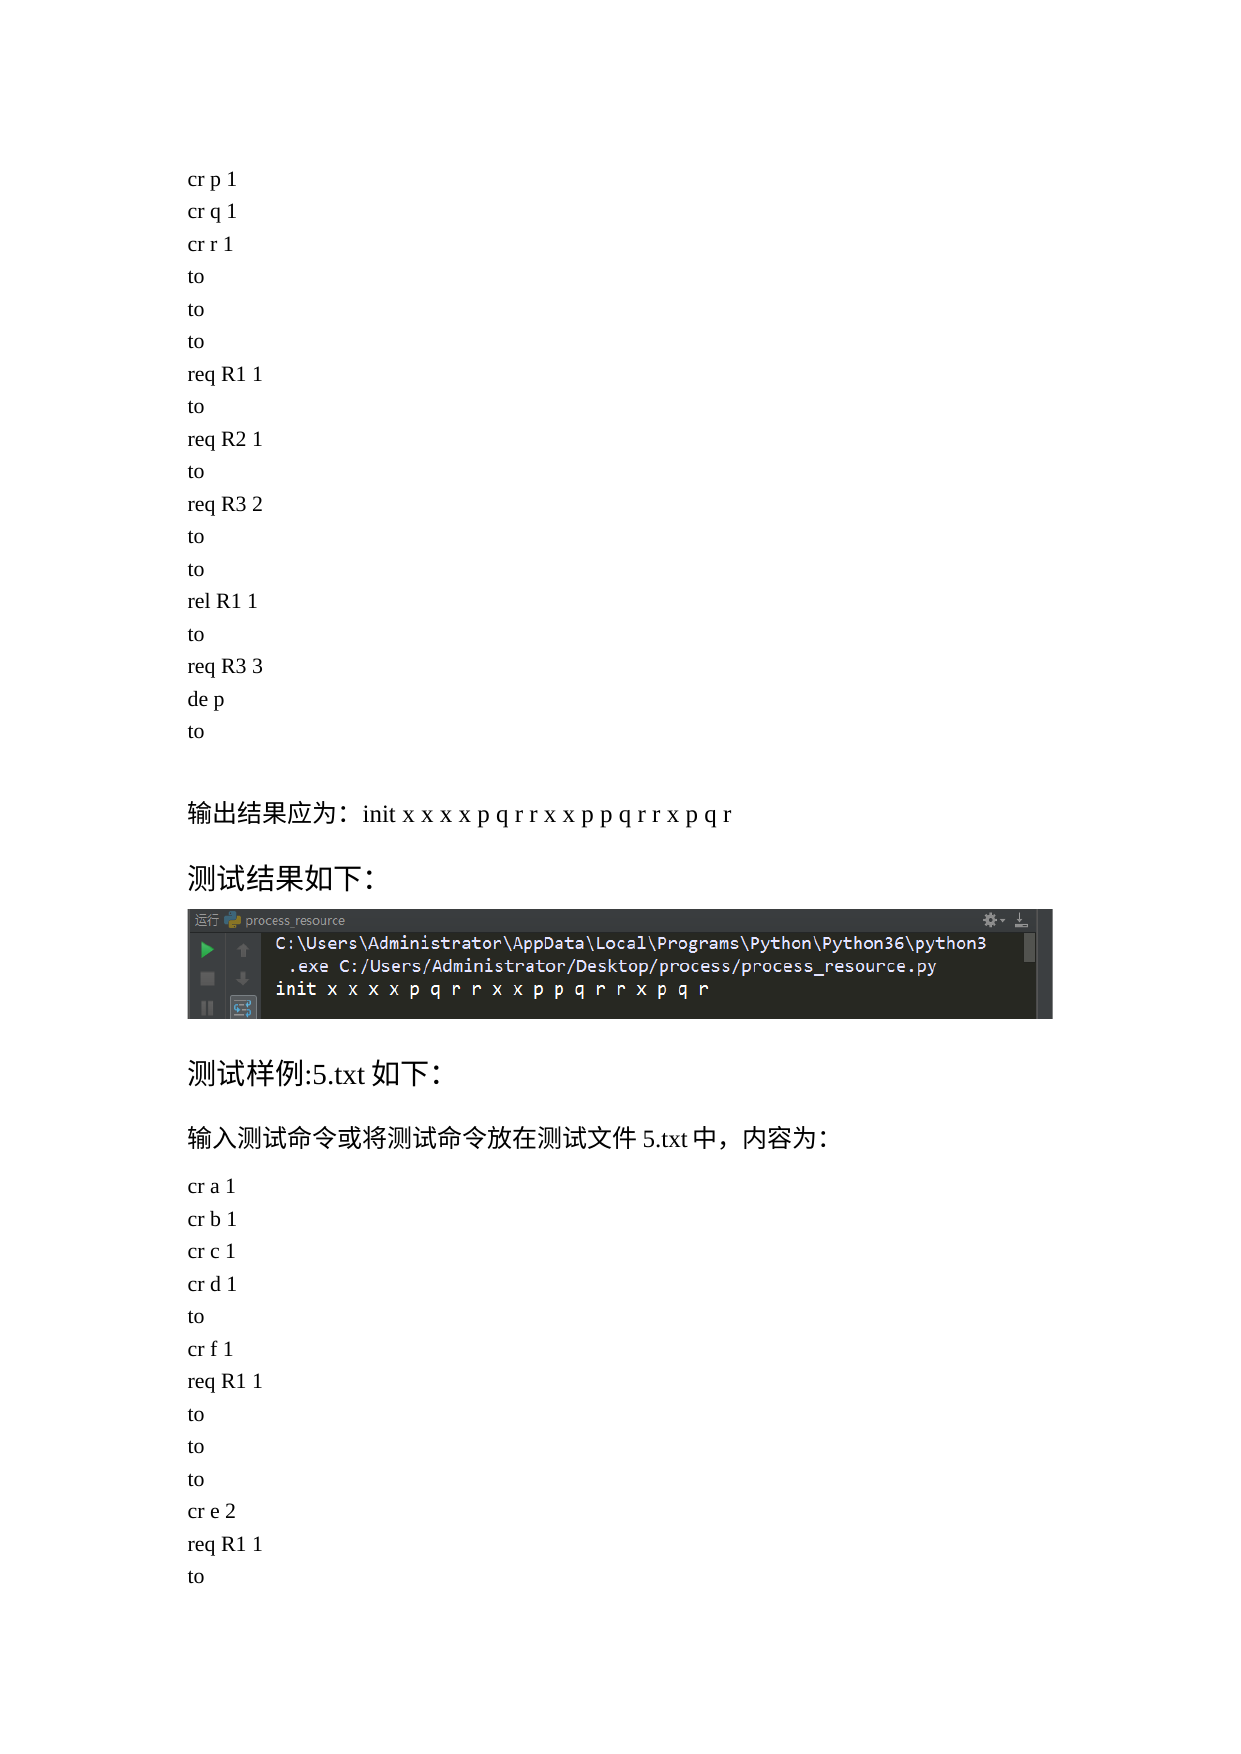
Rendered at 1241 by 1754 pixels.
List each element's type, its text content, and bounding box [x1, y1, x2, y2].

text to [187, 1559, 1053, 1592]
text to [187, 259, 1053, 292]
text to [187, 1299, 1053, 1332]
text req R1 1 [187, 1527, 1053, 1559]
text req R3 3 [187, 649, 1053, 682]
picture [187, 909, 1053, 1019]
text cr r 1 [187, 227, 1053, 259]
text to [187, 1429, 1053, 1462]
text to [187, 552, 1053, 584]
text cr b 1 [187, 1202, 1053, 1234]
text to [187, 1397, 1053, 1429]
text cr d 1 [187, 1267, 1053, 1299]
text cr p 1 [187, 162, 1053, 194]
text cr a 1 [187, 1169, 1053, 1202]
text to [187, 454, 1053, 487]
text cr q 1 [187, 194, 1053, 227]
text req R1 1 [187, 1364, 1053, 1397]
text req R3 2 [187, 487, 1053, 519]
text to [187, 324, 1053, 357]
text 测试结果如下： [187, 844, 1053, 909]
text to [187, 292, 1053, 324]
text cr f 1 [187, 1332, 1053, 1364]
text req R2 1 [187, 422, 1053, 454]
text 输出结果应为：init x x x x p q r r x x p p q r r x p q r [187, 779, 1053, 844]
text cr c 1 [187, 1234, 1053, 1267]
text to [187, 617, 1053, 649]
text 输入测试命令或将测试命令放在测试文件5.txt中，内容为： [187, 1104, 1053, 1169]
text 测试样例:5.txt如下： [187, 1039, 1053, 1104]
text req R1 1 [187, 357, 1053, 389]
text to [187, 389, 1053, 422]
text to [187, 519, 1053, 552]
text de p [187, 682, 1053, 714]
text to [187, 1462, 1053, 1494]
text cr e 2 [187, 1494, 1053, 1527]
text to [187, 714, 1053, 747]
text rel R1 1 [187, 584, 1053, 617]
